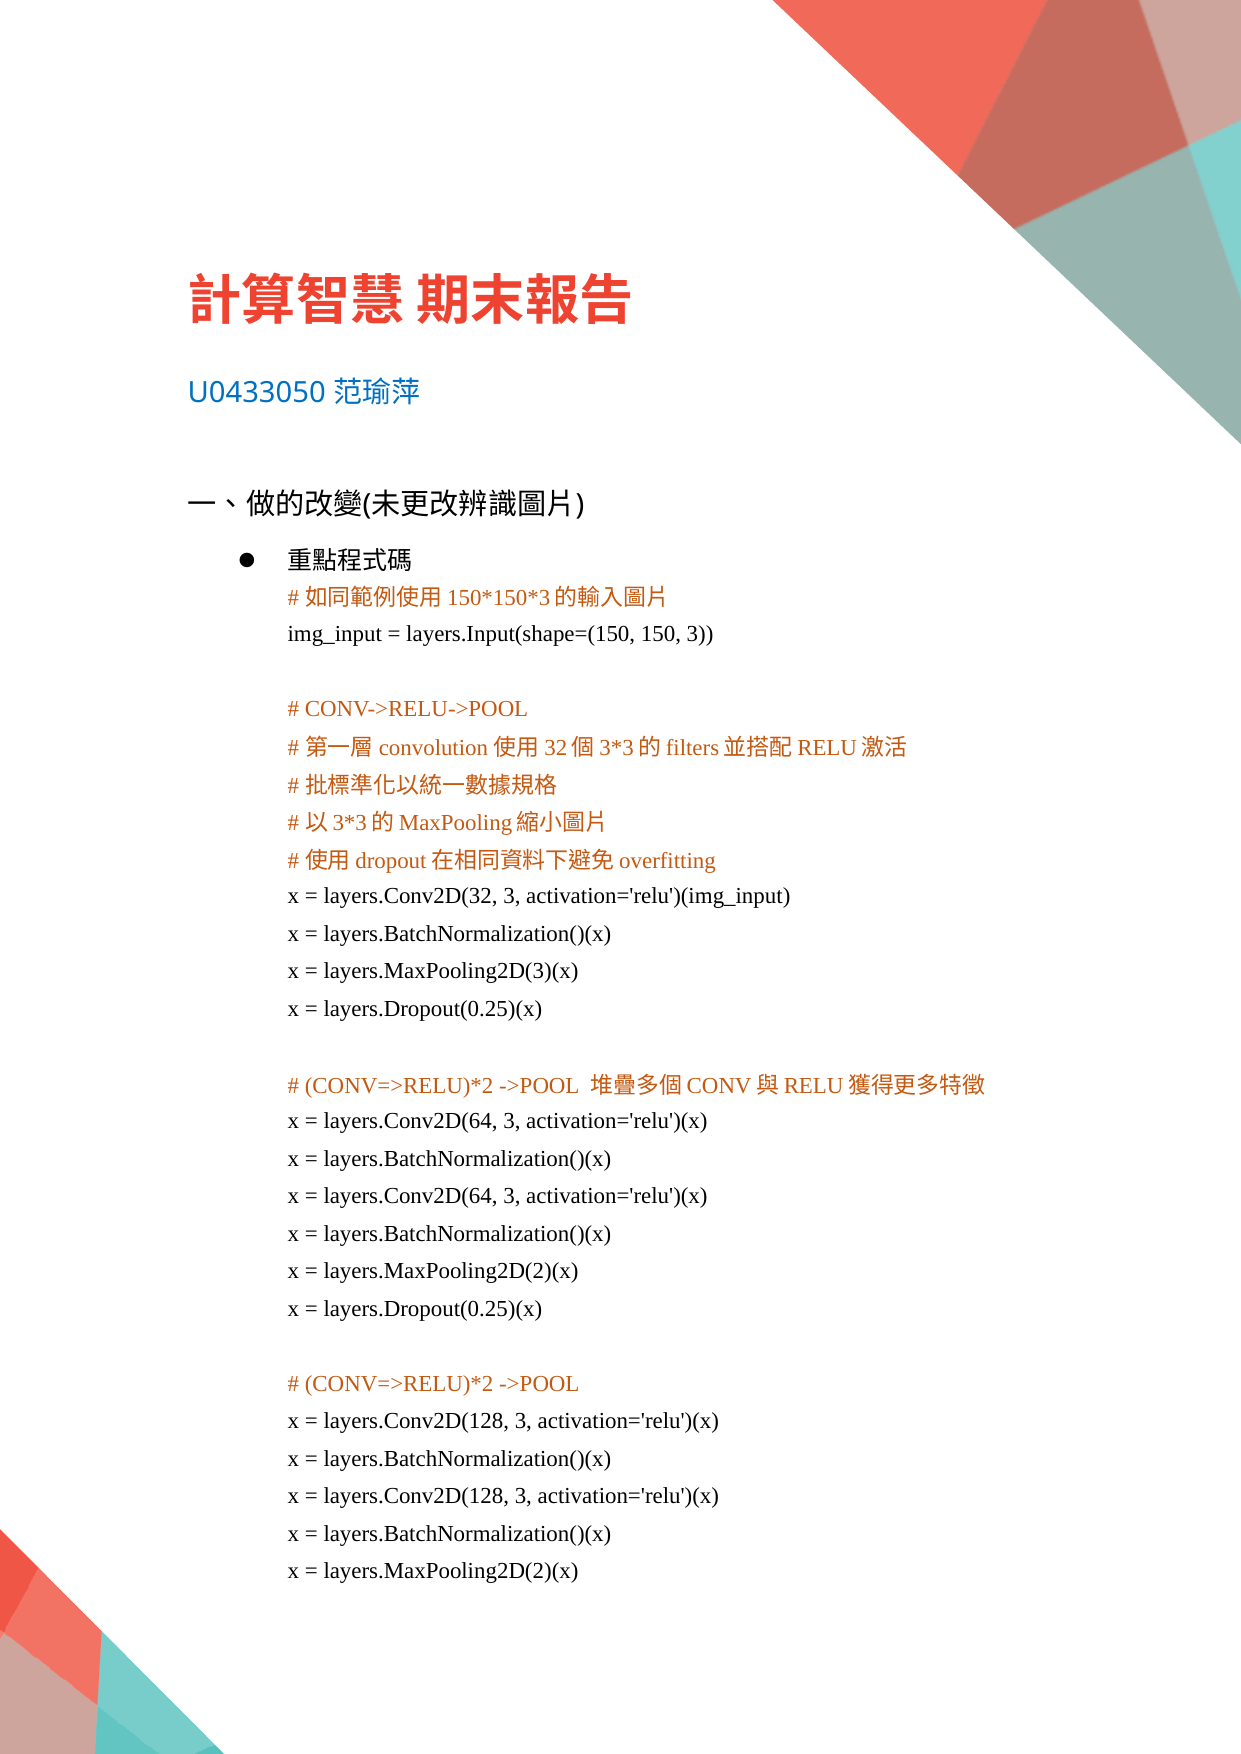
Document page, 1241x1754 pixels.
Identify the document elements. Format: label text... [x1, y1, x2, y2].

text x = layers.Conv2D(32, 3, activation='relu')(img_input) [287, 877, 1053, 914]
text 計算智慧 期末報告 [187, 239, 1053, 352]
text # 批標準化以統一數據規格 [287, 764, 1053, 802]
picture [0, 1529, 225, 1754]
list 重點程式碼 [237, 539, 1053, 577]
text x = layers.Conv2D(128, 3, activation='relu')(x) [287, 1402, 1053, 1439]
text # 第一層 convolution 使用32個3*3的filters並搭配RELU激活 [287, 727, 1053, 764]
text x = layers.BatchNormalization()(x) [287, 914, 1053, 952]
text x = layers.BatchNormalization()(x) [287, 1139, 1053, 1177]
text x = layers.MaxPooling2D(2)(x) [287, 1252, 1053, 1289]
text img_input = layers.Input(shape=(150, 150, 3)) [287, 614, 1053, 652]
text x = layers.MaxPooling2D(2)(x) [287, 1552, 1053, 1589]
text x = layers.Conv2D(64, 3, activation='relu')(x) [287, 1102, 1053, 1139]
text x = layers.Conv2D(128, 3, activation='relu')(x) [287, 1477, 1053, 1514]
text x = layers.BatchNormalization()(x) [287, 1439, 1053, 1477]
text x = layers.Dropout(0.25)(x) [287, 989, 1053, 1027]
text x = layers.BatchNormalization()(x) [287, 1514, 1053, 1552]
text # (CONV=>RELU)*2 ->POOL 堆疊多個CONV與RELU獲得更多特徵 [287, 1064, 1053, 1102]
picture [772, 0, 1241, 445]
text x = layers.Dropout(0.25)(x) [287, 1289, 1053, 1327]
text U0433050 范瑜萍 [187, 352, 1053, 427]
text x = layers.MaxPooling2D(3)(x) [287, 952, 1053, 989]
text # (CONV=>RELU)*2 ->POOL [287, 1364, 1053, 1402]
text # CONV->RELU->POOL [287, 689, 1053, 727]
text # 如同範例使用150*150*3的輸入圖片 [287, 577, 1053, 614]
text 一、做的改變(未更改辨識圖片) [187, 464, 1053, 539]
text # 使用dropout在相同資料下避免overfitting [287, 839, 1053, 877]
text x = layers.Conv2D(64, 3, activation='relu')(x) [287, 1177, 1053, 1214]
text x = layers.BatchNormalization()(x) [287, 1214, 1053, 1252]
text # 以3*3的MaxPooling縮小圖片 [287, 802, 1053, 839]
